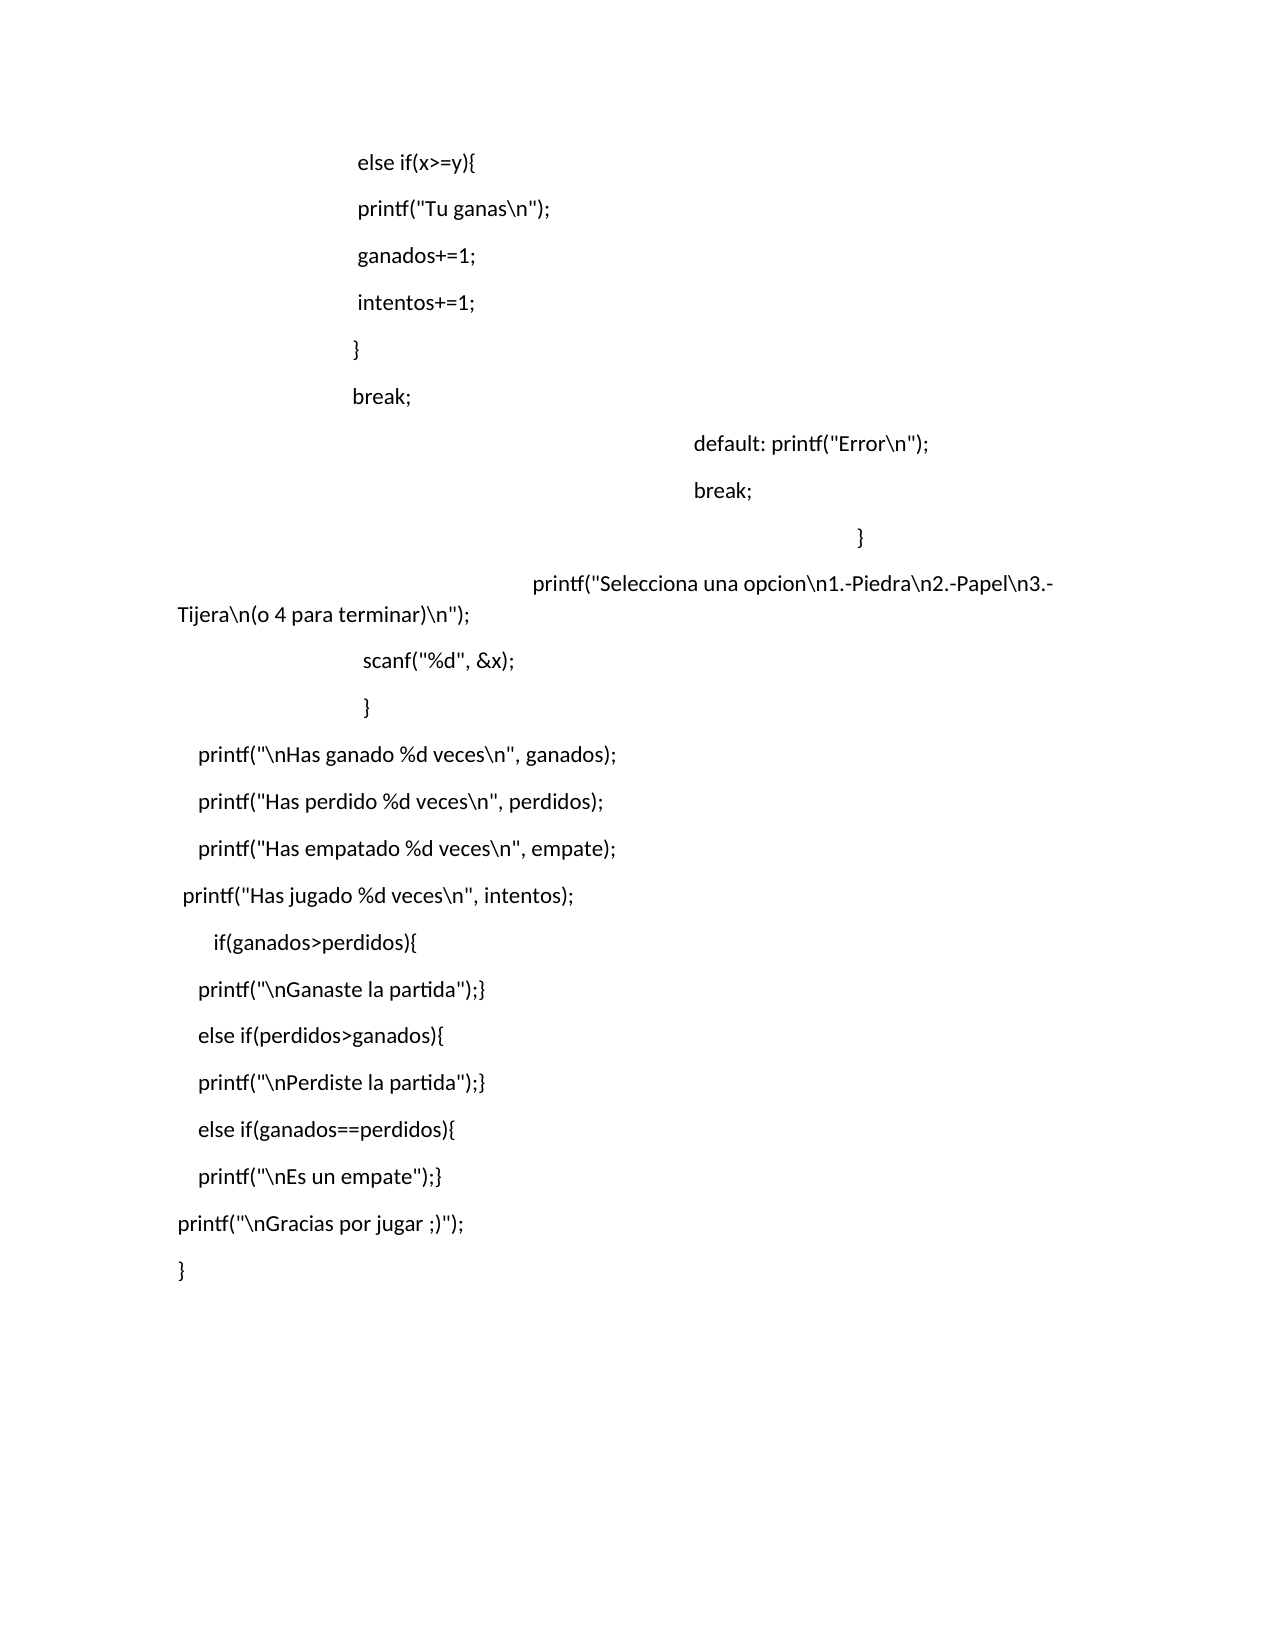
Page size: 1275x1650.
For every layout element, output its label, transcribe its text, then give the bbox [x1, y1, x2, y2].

text printf("Selecciona una opcion\n1.-Piedra\n2.-Papel\n3.-Tijera\n(o 4 para terminar)\n"); [177, 569, 1098, 628]
text else if(ganados==perdidos){ [177, 1115, 1098, 1143]
text if(ganados>perdidos){ [177, 928, 1098, 956]
text } [177, 523, 1098, 551]
text ganados+=1; [177, 241, 1098, 269]
text intentos+=1; [177, 288, 1098, 316]
text printf("\nEs un empate");} [177, 1162, 1098, 1190]
text } [177, 1256, 1098, 1284]
text printf("\nGanaste la partida");} [177, 975, 1098, 1003]
text printf("Has empatado %d veces\n", empate); [177, 834, 1098, 862]
text break; [177, 476, 1098, 504]
text printf("Tu ganas\n"); [177, 194, 1098, 222]
text break; [177, 382, 1098, 410]
text printf("Has jugado %d veces\n", intentos); [177, 881, 1098, 909]
text } [177, 693, 1098, 721]
text printf("Has perdido %d veces\n", perdidos); [177, 787, 1098, 815]
text default: printf("Error\n"); [177, 429, 1098, 457]
text else if(perdidos>ganados){ [177, 1022, 1098, 1049]
text printf("\nHas ganado %d veces\n", ganados); [177, 740, 1098, 768]
text else if(x>=y){ [177, 148, 1098, 176]
text } [177, 335, 1098, 363]
text scanf("%d", &x); [177, 647, 1098, 674]
text printf("\nGracias por jugar ;)"); [177, 1209, 1098, 1237]
text printf("\nPerdiste la partida");} [177, 1068, 1098, 1096]
